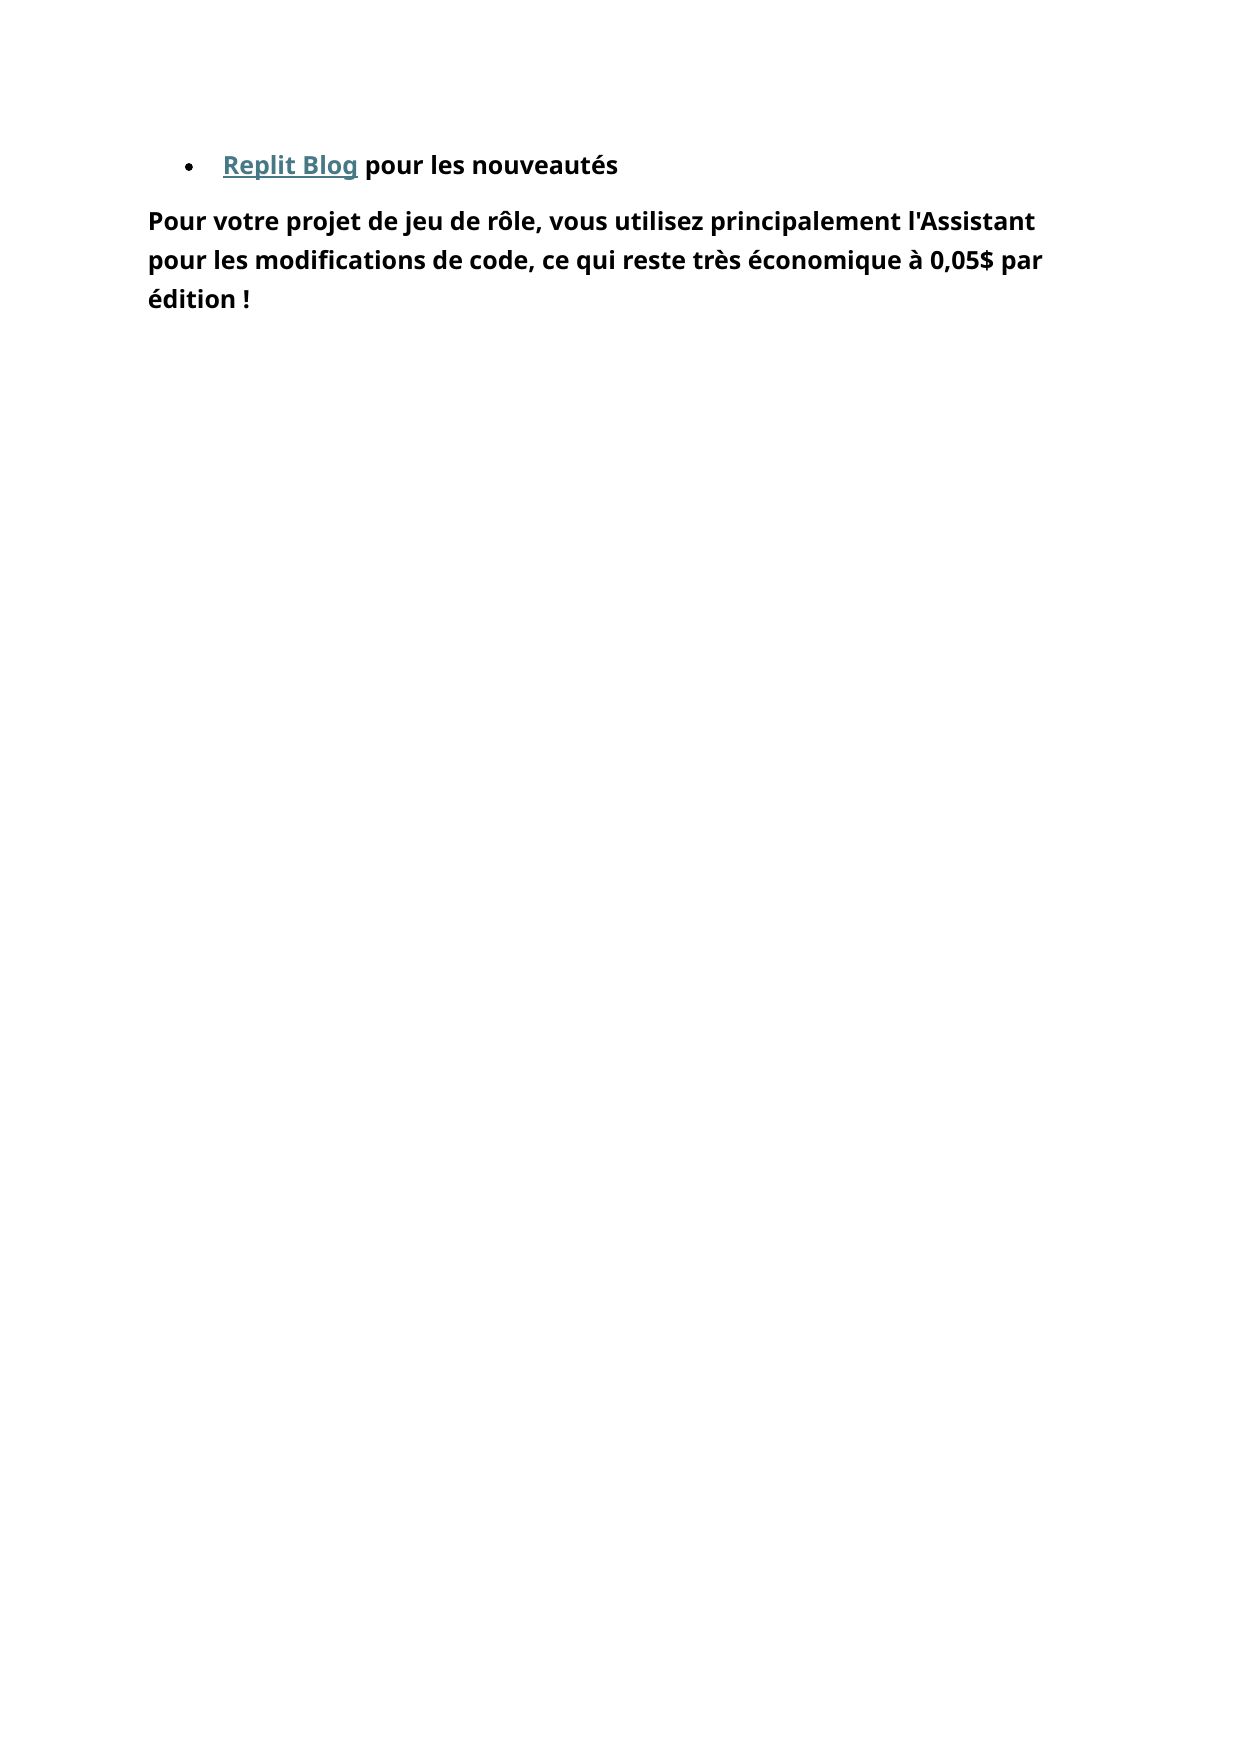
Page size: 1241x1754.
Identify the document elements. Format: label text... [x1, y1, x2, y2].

list Replit Blog pour les nouveautés [185, 148, 1093, 182]
text Pour votre projet de jeu de rôle, vous utilisez principalement l'Assistant pour les modifications de code, ce qui reste très économique à 0,05$ par édition ! [148, 203, 1093, 316]
